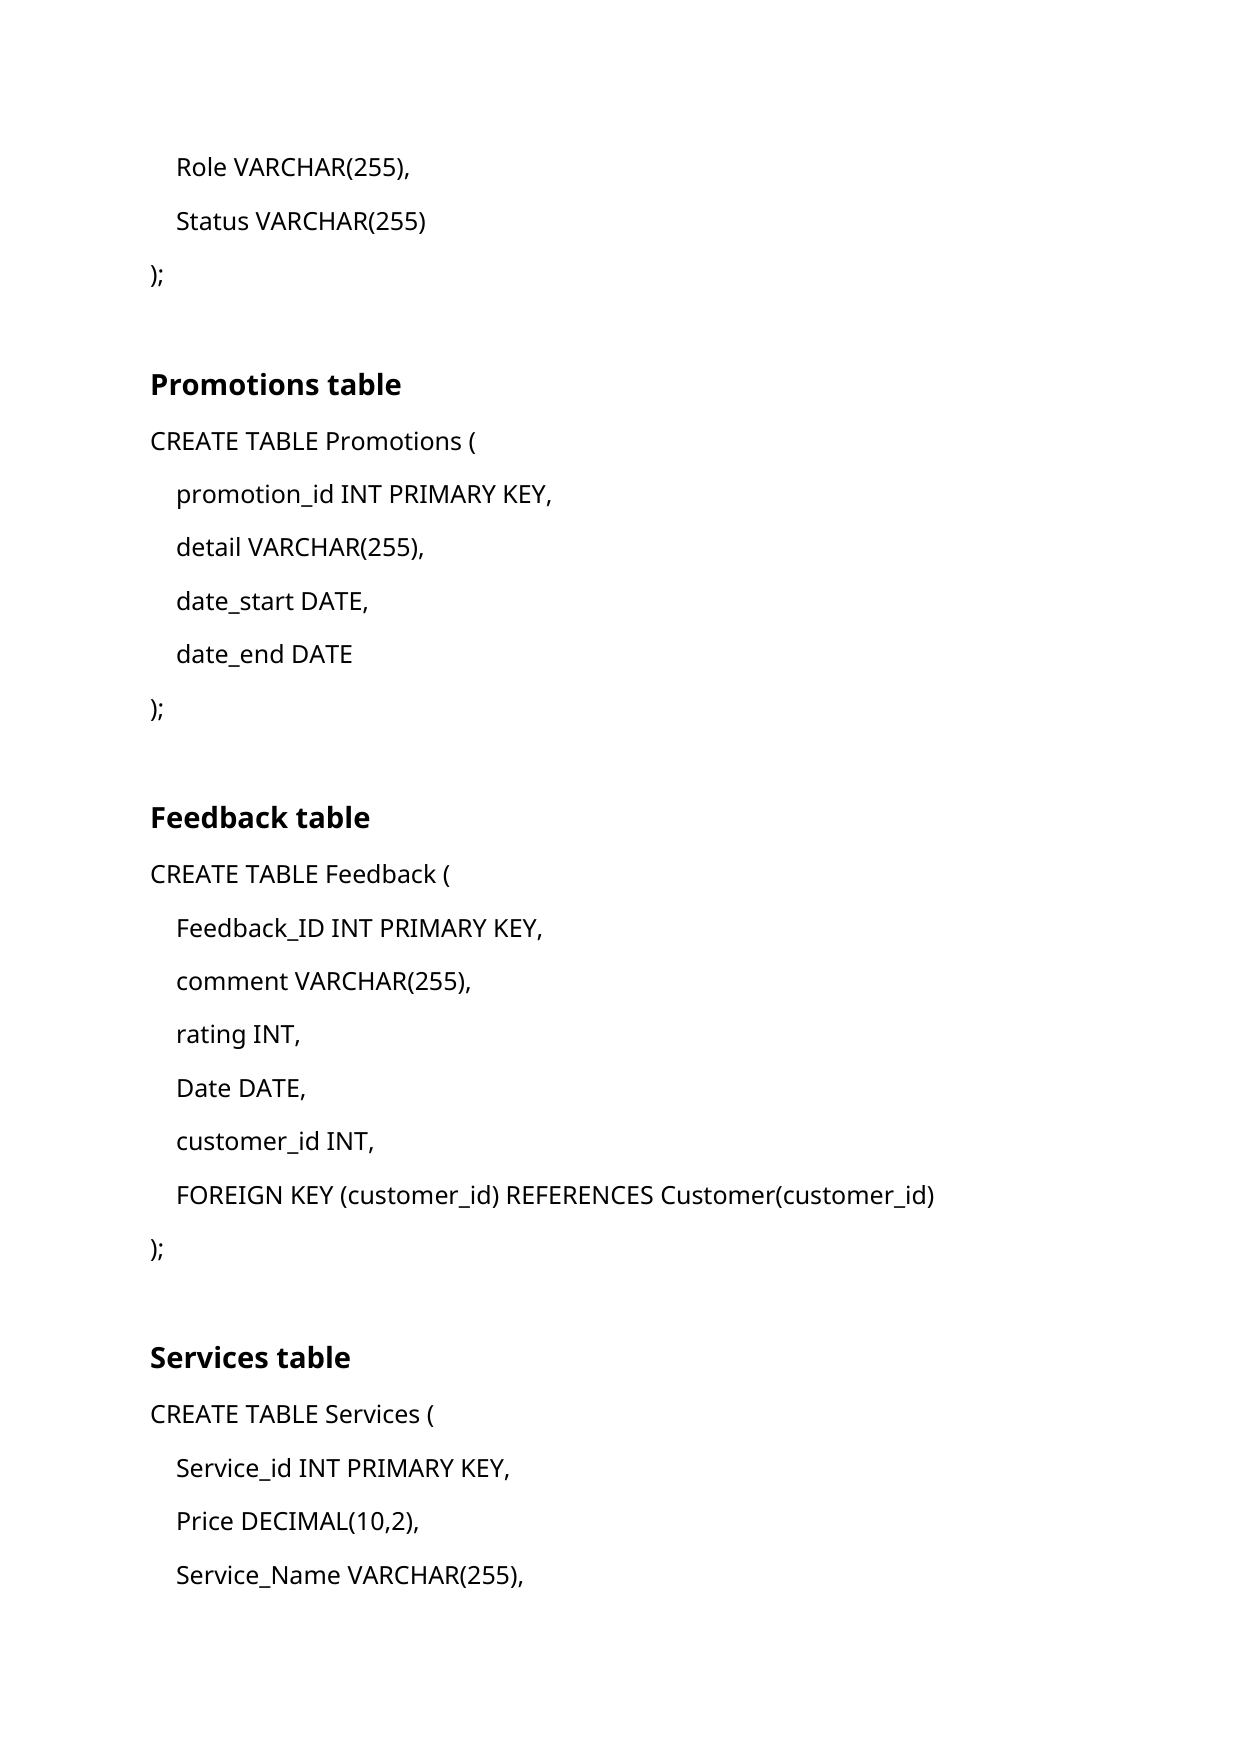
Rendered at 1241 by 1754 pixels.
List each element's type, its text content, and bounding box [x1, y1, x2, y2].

text CREATE TABLE Services ( [150, 1397, 1090, 1431]
text detail VARCHAR(255), [150, 530, 1090, 564]
text Date DATE, [150, 1071, 1090, 1104]
text Service_id INT PRIMARY KEY, [150, 1451, 1090, 1485]
text date_end DATE [150, 637, 1090, 671]
text Services table [150, 1338, 1090, 1377]
text FOREIGN KEY (customer_id) REFERENCES Customer(customer_id) [150, 1177, 1090, 1211]
text date_start DATE, [150, 583, 1090, 618]
text Feedback table [150, 797, 1090, 837]
text ); [150, 1231, 1090, 1265]
text CREATE TABLE Promotions ( [150, 423, 1090, 457]
text CREATE TABLE Feedback ( [150, 857, 1090, 891]
text Price DECIMAL(10,2), [150, 1504, 1090, 1538]
text ); [150, 690, 1090, 724]
text Feedback_ID INT PRIMARY KEY, [150, 910, 1090, 944]
text rating INT, [150, 1017, 1090, 1051]
text Promotions table [150, 364, 1090, 403]
text customer_id INT, [150, 1124, 1090, 1158]
text promotion_id INT PRIMARY KEY, [150, 477, 1090, 511]
text comment VARCHAR(255), [150, 964, 1090, 998]
text Role VARCHAR(255), [150, 150, 1090, 184]
text Service_Name VARCHAR(255), [150, 1557, 1090, 1592]
text Status VARCHAR(255) [150, 203, 1090, 237]
text ); [150, 257, 1090, 291]
